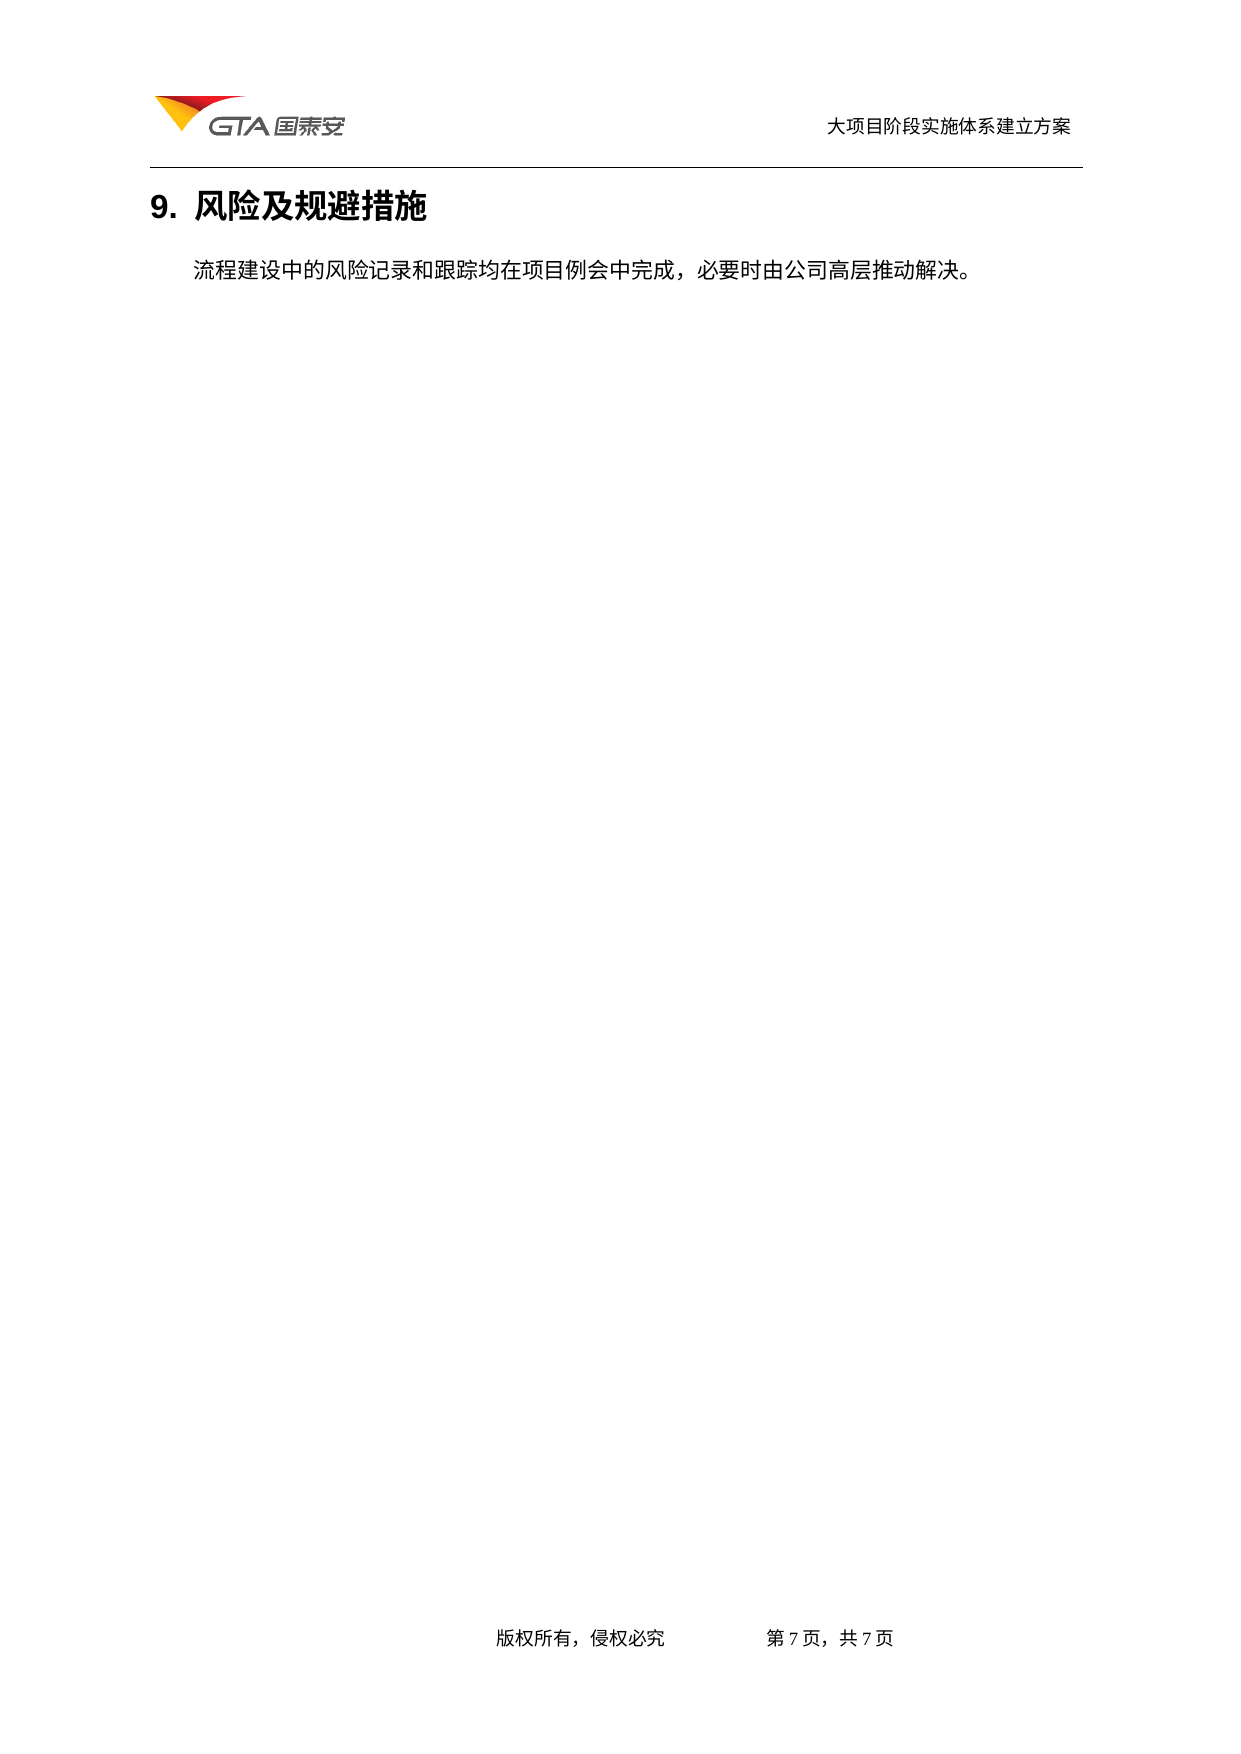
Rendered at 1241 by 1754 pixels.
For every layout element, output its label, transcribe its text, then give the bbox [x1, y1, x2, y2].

picture [150, 88, 354, 141]
subtitle 风险及规避措施 [150, 171, 1083, 236]
text 流程建设中的风险记录和跟踪均在项目例会中完成，必要时由公司高层推动解决。 [150, 252, 1083, 285]
